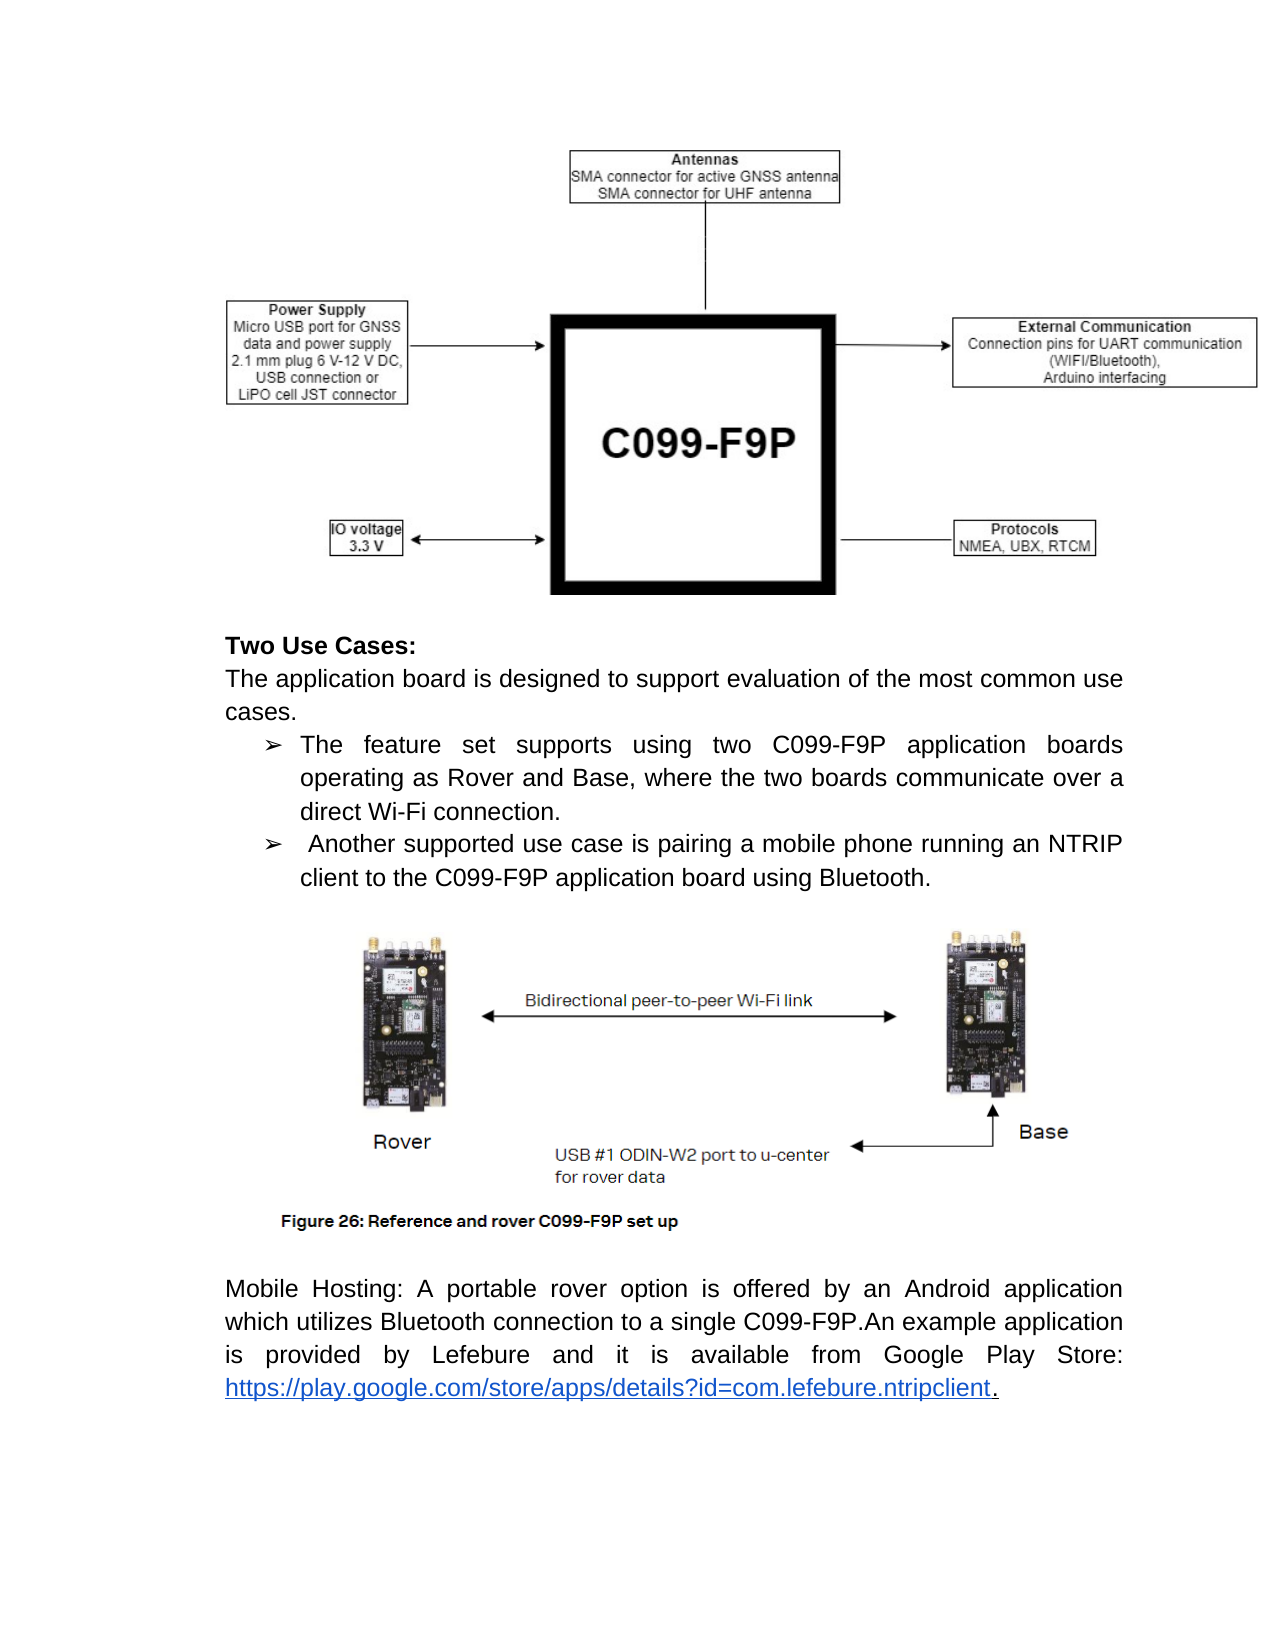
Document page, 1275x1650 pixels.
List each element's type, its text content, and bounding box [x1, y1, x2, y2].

text Two Use Cases: [225, 631, 1125, 660]
list The feature set supports using two C099-F9P application boards operating as Rover and Base, where the two boards communicate over a direct Wi-Fi connection. [262, 730, 1125, 825]
picture [225, 150, 1260, 595]
text Mobile Hosting: A portable rover option is offered by an Android application which utilizes Bluetooth connection to a single C099-F9P.An example application is provided by Lefebure and it is available from Google Play Store: https://play.google.com/store/apps/details?id=com.lefebure.ntripclient. [225, 1274, 1125, 1402]
list Another supported use case is pairing a mobile phone running an NTRIP client to the C099-F9P application board using Bluetooth. [262, 829, 1125, 891]
picture [225, 928, 1200, 1237]
text The application board is designed to support evaluation of the most common use cases. [225, 664, 1125, 726]
